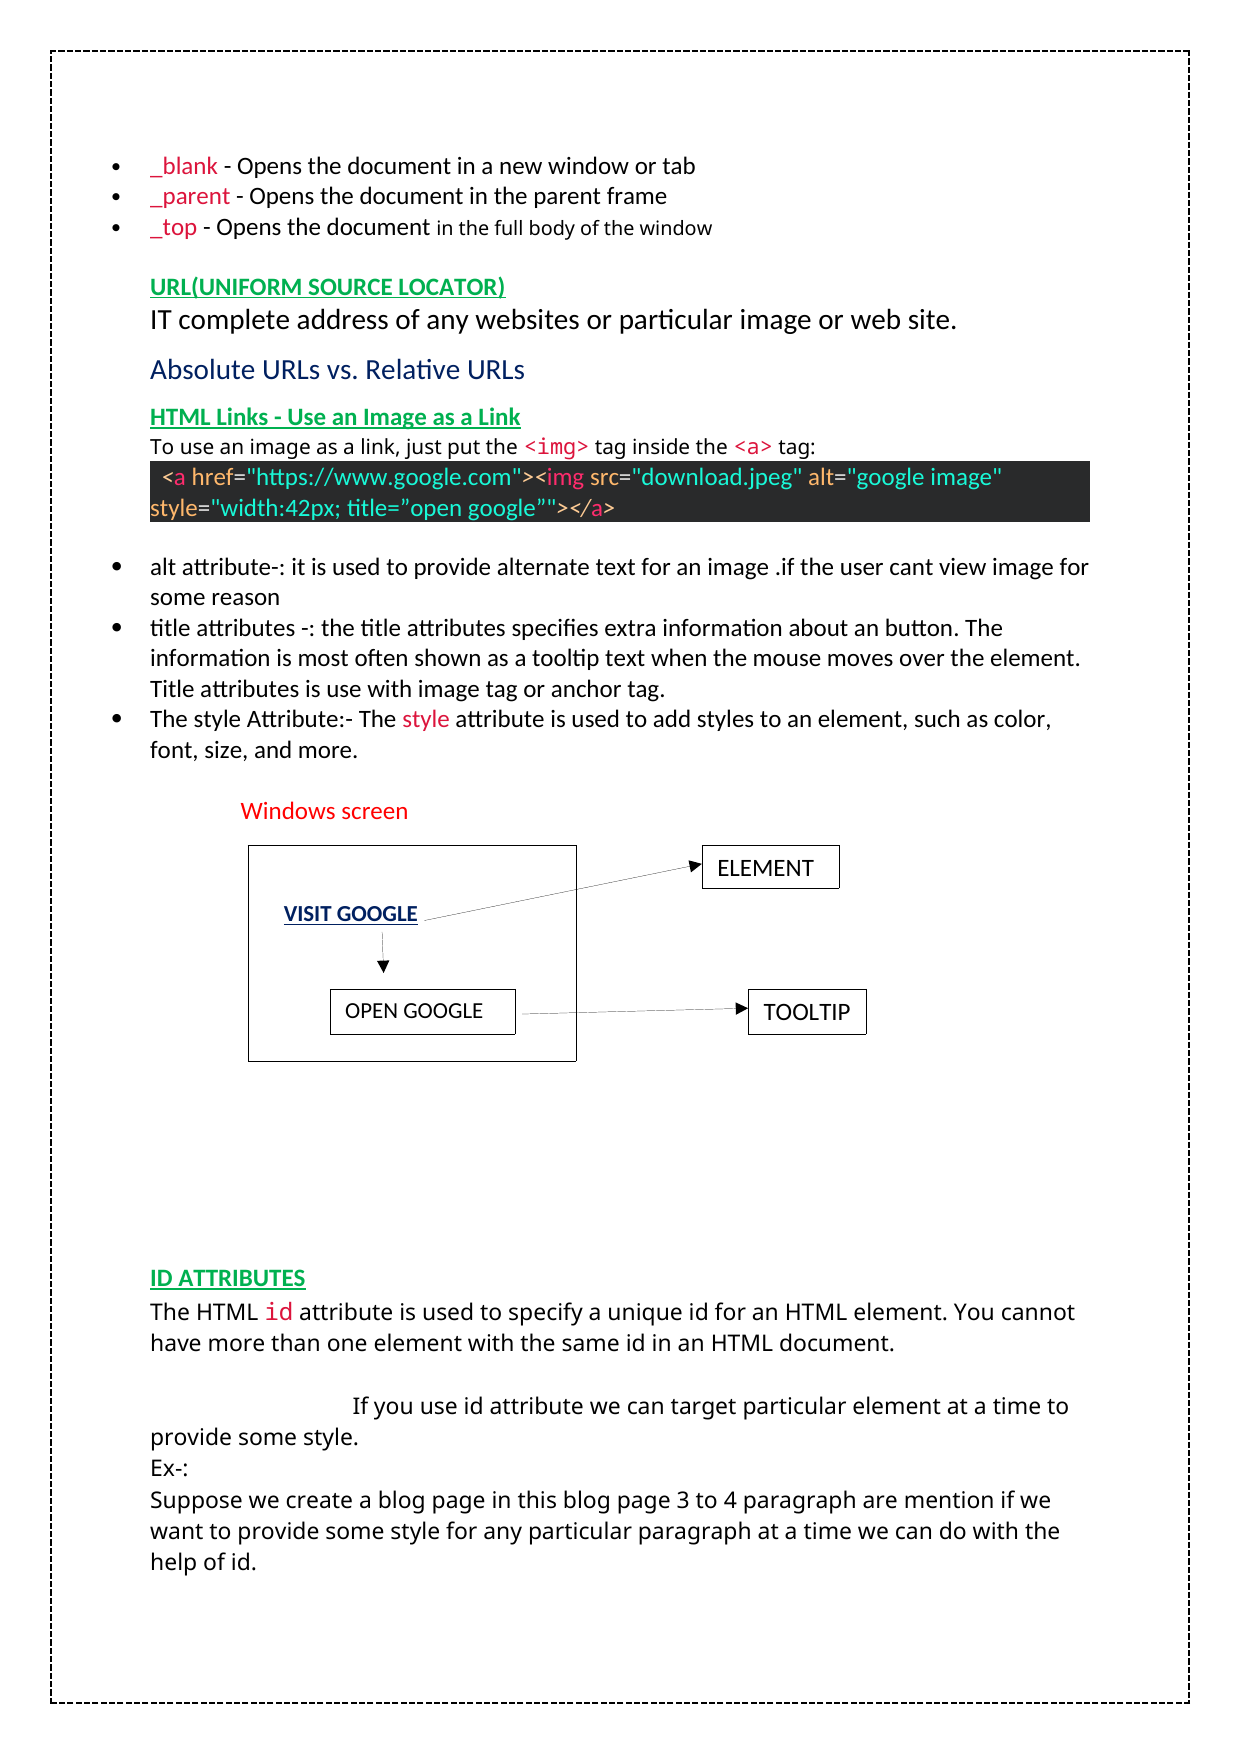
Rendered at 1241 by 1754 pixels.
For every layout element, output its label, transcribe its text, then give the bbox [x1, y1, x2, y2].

list alt attribute-: it is used to provide alternate text for an image .if the user cant view image for some reason [112, 551, 1090, 612]
text URL(UNIFORM SOURCE LOCATOR) [150, 271, 1090, 301]
list _top - Opens the document in the full body of the window [112, 211, 1090, 242]
list Windows screen [150, 795, 1090, 825]
text IT complete address of any websites or particular image or web site. [150, 301, 1090, 337]
list The style Attribute:- The style attribute is used to add styles to an element, such as color, font, size, and more. [112, 703, 1090, 764]
text If you use id attribute we can target particular element at a time to provide some style. [150, 1390, 1090, 1452]
text To use an image as a link, just put the <img> tag inside the <a> tag: [150, 431, 1090, 461]
text <a href="https://www.google.com"><img src="download.jpeg" alt="google image" style="width:42px; title=”open google”"></a> [150, 461, 1090, 522]
list title attributes -: the title attributes specifies extra information about an button. The information is most often shown as a tooltip text when the mouse moves over the element. Title attributes is use with image tag or anchor tag. [112, 612, 1090, 703]
text Ex-: [150, 1452, 1090, 1484]
text ID ATTRIBUTES [150, 1262, 1090, 1292]
subtitle Absolute URLs vs. Relative URLs [150, 351, 1090, 387]
text The HTML id attribute is used to specify a unique id for an HTML element. You cannot have more than one element with the same id in an HTML document. [150, 1295, 1090, 1359]
list _blank - Opens the document in a new window or tab [112, 150, 1090, 181]
list _parent - Opens the document in the parent frame [112, 181, 1090, 211]
subtitle HTML Links - Use an Image as a Link [150, 401, 1090, 431]
text Suppose we create a blog page in this blog page 3 to 4 paragraph are mention if we want to provide some style for any particular paragraph at a time we can do with the help of id. [150, 1484, 1090, 1577]
